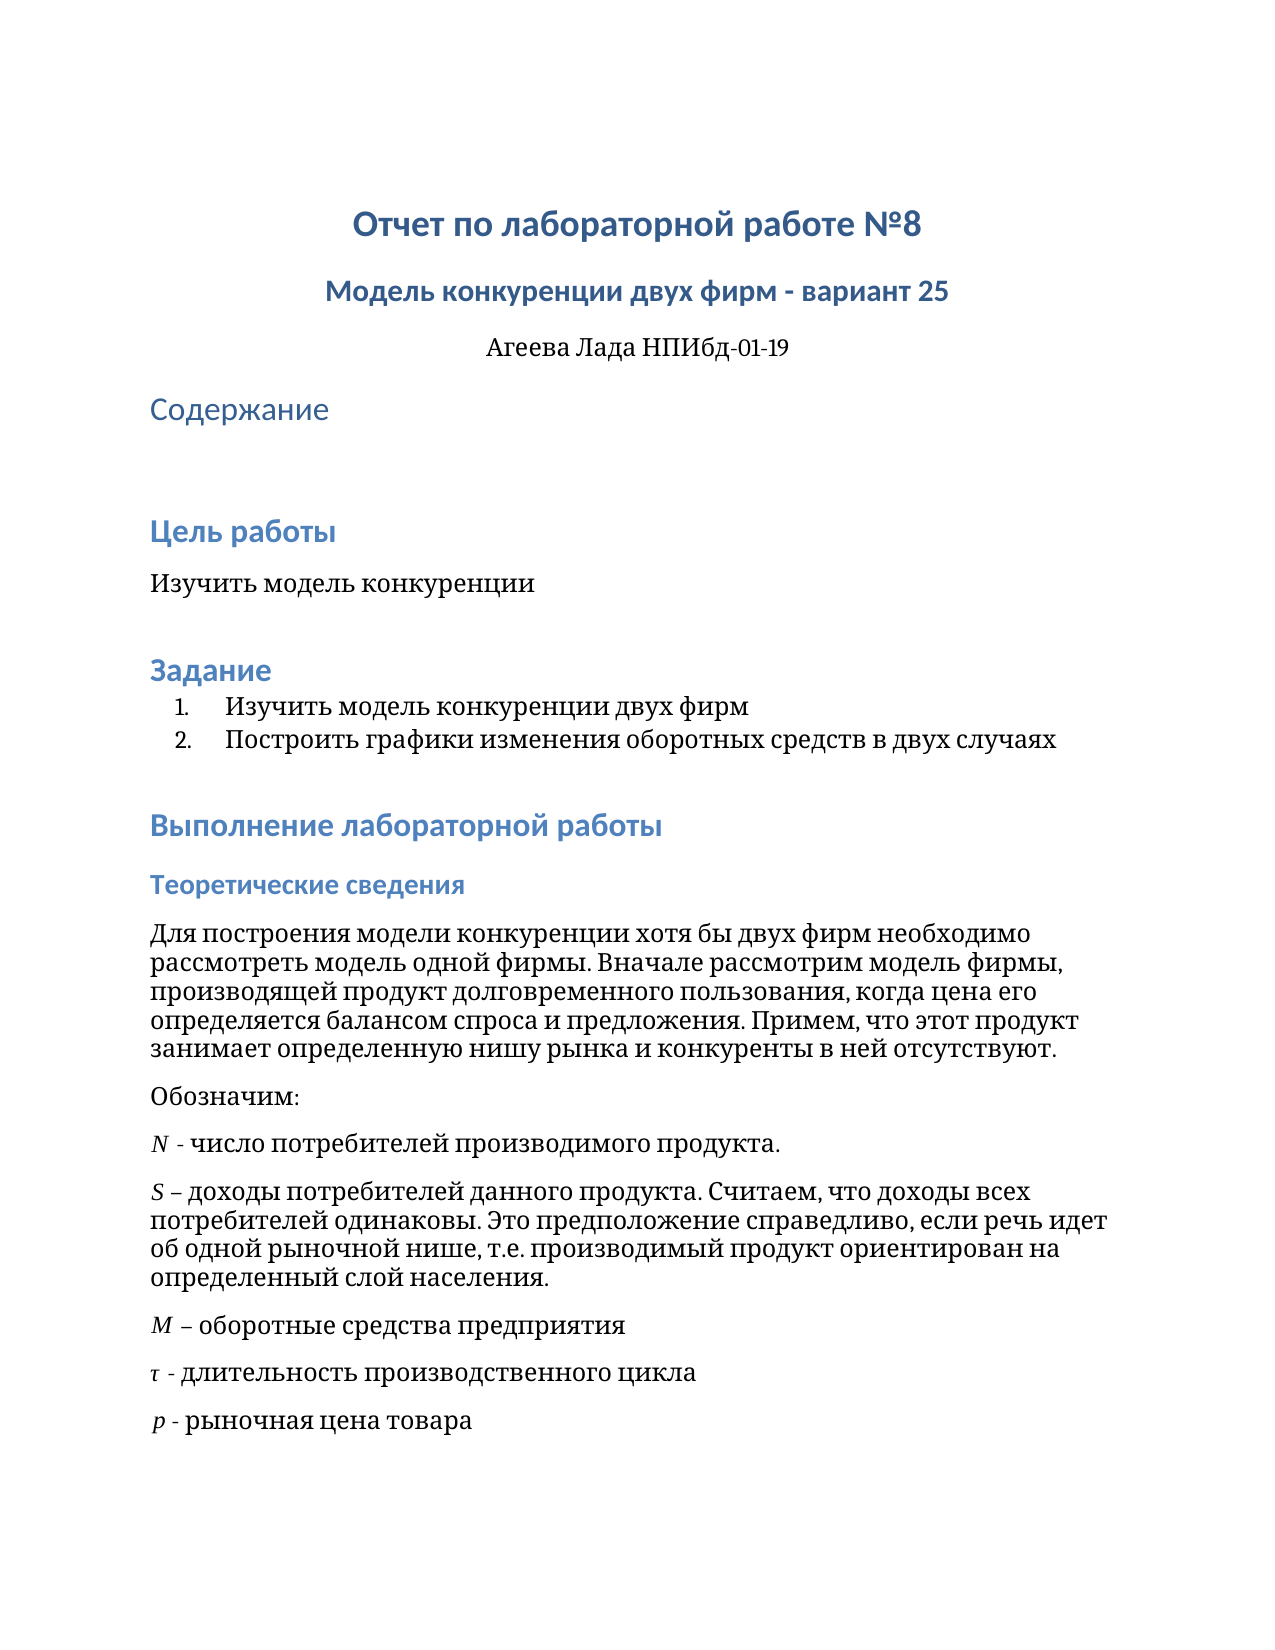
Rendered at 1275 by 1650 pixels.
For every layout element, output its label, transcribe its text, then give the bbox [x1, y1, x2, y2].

text - рыночная цена товара [150, 1407, 1125, 1435]
text Агеева Лада НПИбд-01-19 [150, 334, 1125, 363]
subtitle Выполнение лабораторной работы [150, 804, 1125, 845]
text Для построения модели конкуренции хотя бы двух фирм необходимо рассмотреть модель одной фирмы. Вначале рассмотрим модель фирмы, производящей продукт долговременного пользования, когда цена его определяется балансом спроса и предложения. Примем, что этот продукт занимает определенную нишу рынка и конкуренты в ней отсутствуют. [150, 920, 1125, 1064]
subtitle Задание [150, 649, 1125, 689]
list Построить графики изменения оборотных средств в двух случаях [175, 726, 1125, 754]
text - длительность производственного цикла [150, 1359, 1125, 1388]
text – доходы потребителей данного продукта. Считаем, что доходы всех потребителей одинаковы. Это предположение справедливо, если речь идет об одной рыночной нише, т.е. производимый продукт ориентирован на определенный слой населения. [150, 1178, 1125, 1293]
subtitle Теоретические сведения [150, 866, 1125, 902]
text Изучить модель конкуренции [150, 570, 1125, 599]
text – оборотные средства предприятия [150, 1312, 1125, 1340]
title Отчет по лабораторной работе №8 [150, 200, 1125, 246]
subtitle Модель конкуренции двух фирм - вариант 25 [150, 271, 1125, 309]
text Обозначим: [150, 1083, 1125, 1112]
subtitle Цель работы [150, 510, 1125, 551]
list Изучить модель конкуренции двух фирм [175, 693, 1125, 722]
text - число потребителей производимого продукта. [150, 1130, 1125, 1159]
